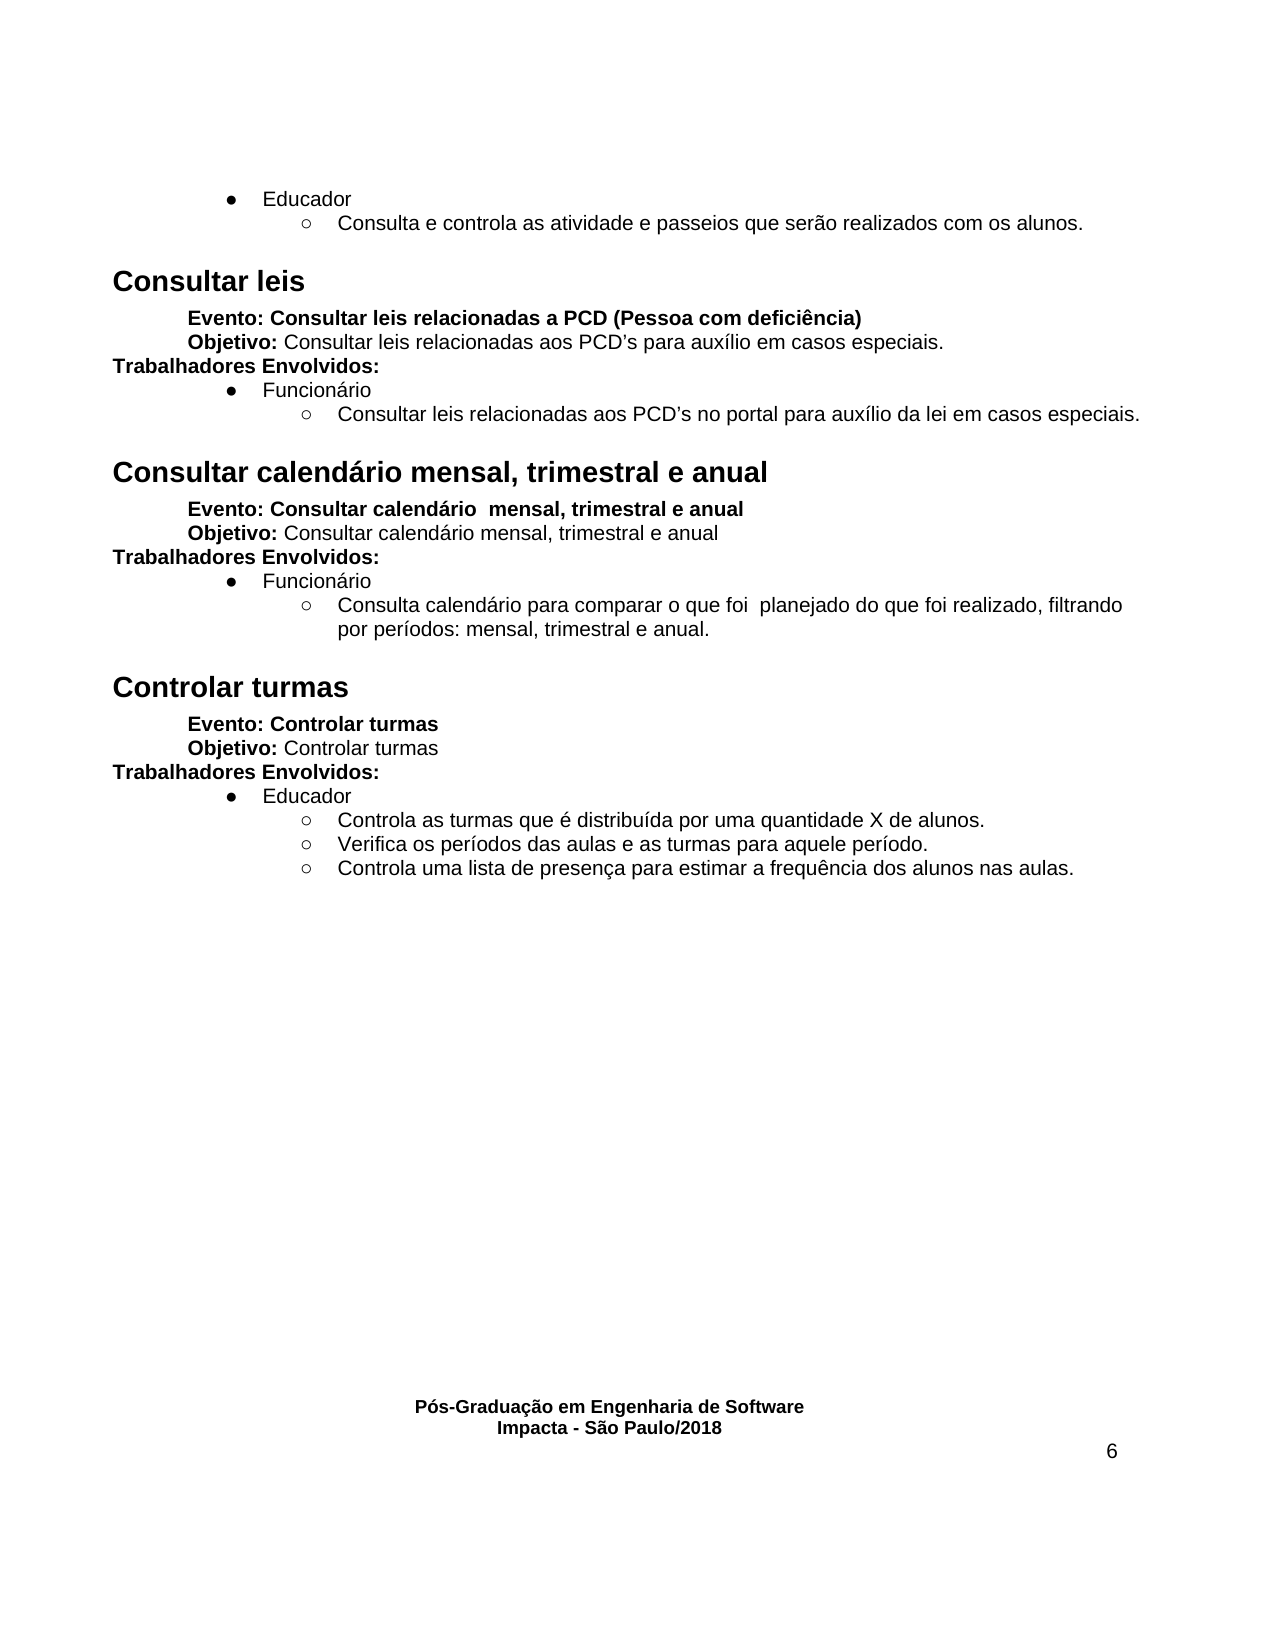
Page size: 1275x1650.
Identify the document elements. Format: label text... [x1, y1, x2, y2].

subtitle Consultar calendário mensal, trimestral e anual [112, 455, 1144, 489]
text Objetivo: Consultar leis relacionadas aos PCD’s para auxílio em casos especiais. [112, 330, 1144, 354]
text Evento: Controlar turmas [112, 712, 1144, 736]
list Educador [225, 187, 1144, 211]
list Verifica os períodos das aulas e as turmas para aquele período. [300, 832, 1144, 856]
list Controla as turmas que é distribuída por uma quantidade X de alunos. [300, 808, 1144, 832]
list Consulta e controla as atividade e passeios que serão realizados com os alunos. [300, 211, 1144, 235]
text Trabalhadores Envolvidos: [112, 545, 1144, 569]
list Funcionário [225, 378, 1144, 402]
text Objetivo: Controlar turmas [112, 736, 1144, 760]
text Evento: Consultar leis relacionadas a PCD (Pessoa com deficiência) [112, 306, 1144, 330]
text Evento: Consultar calendário mensal, trimestral e anual [112, 497, 1144, 521]
text Objetivo: Consultar calendário mensal, trimestral e anual [112, 521, 1144, 545]
list Consultar leis relacionadas aos PCD’s no portal para auxílio da lei em casos especiais. [300, 402, 1144, 426]
subtitle Controlar turmas [112, 670, 1144, 703]
list Funcionário [225, 569, 1144, 593]
subtitle Consultar leis [112, 264, 1144, 298]
list Controla uma lista de presença para estimar a frequência dos alunos nas aulas. [300, 856, 1144, 879]
text Trabalhadores Envolvidos: [112, 354, 1144, 378]
list Consulta calendário para comparar o que foi planejado do que foi realizado, filtrando por períodos: mensal, trimestral e anual. [300, 593, 1144, 641]
list Educador [225, 784, 1144, 808]
text Trabalhadores Envolvidos: [112, 760, 1144, 784]
